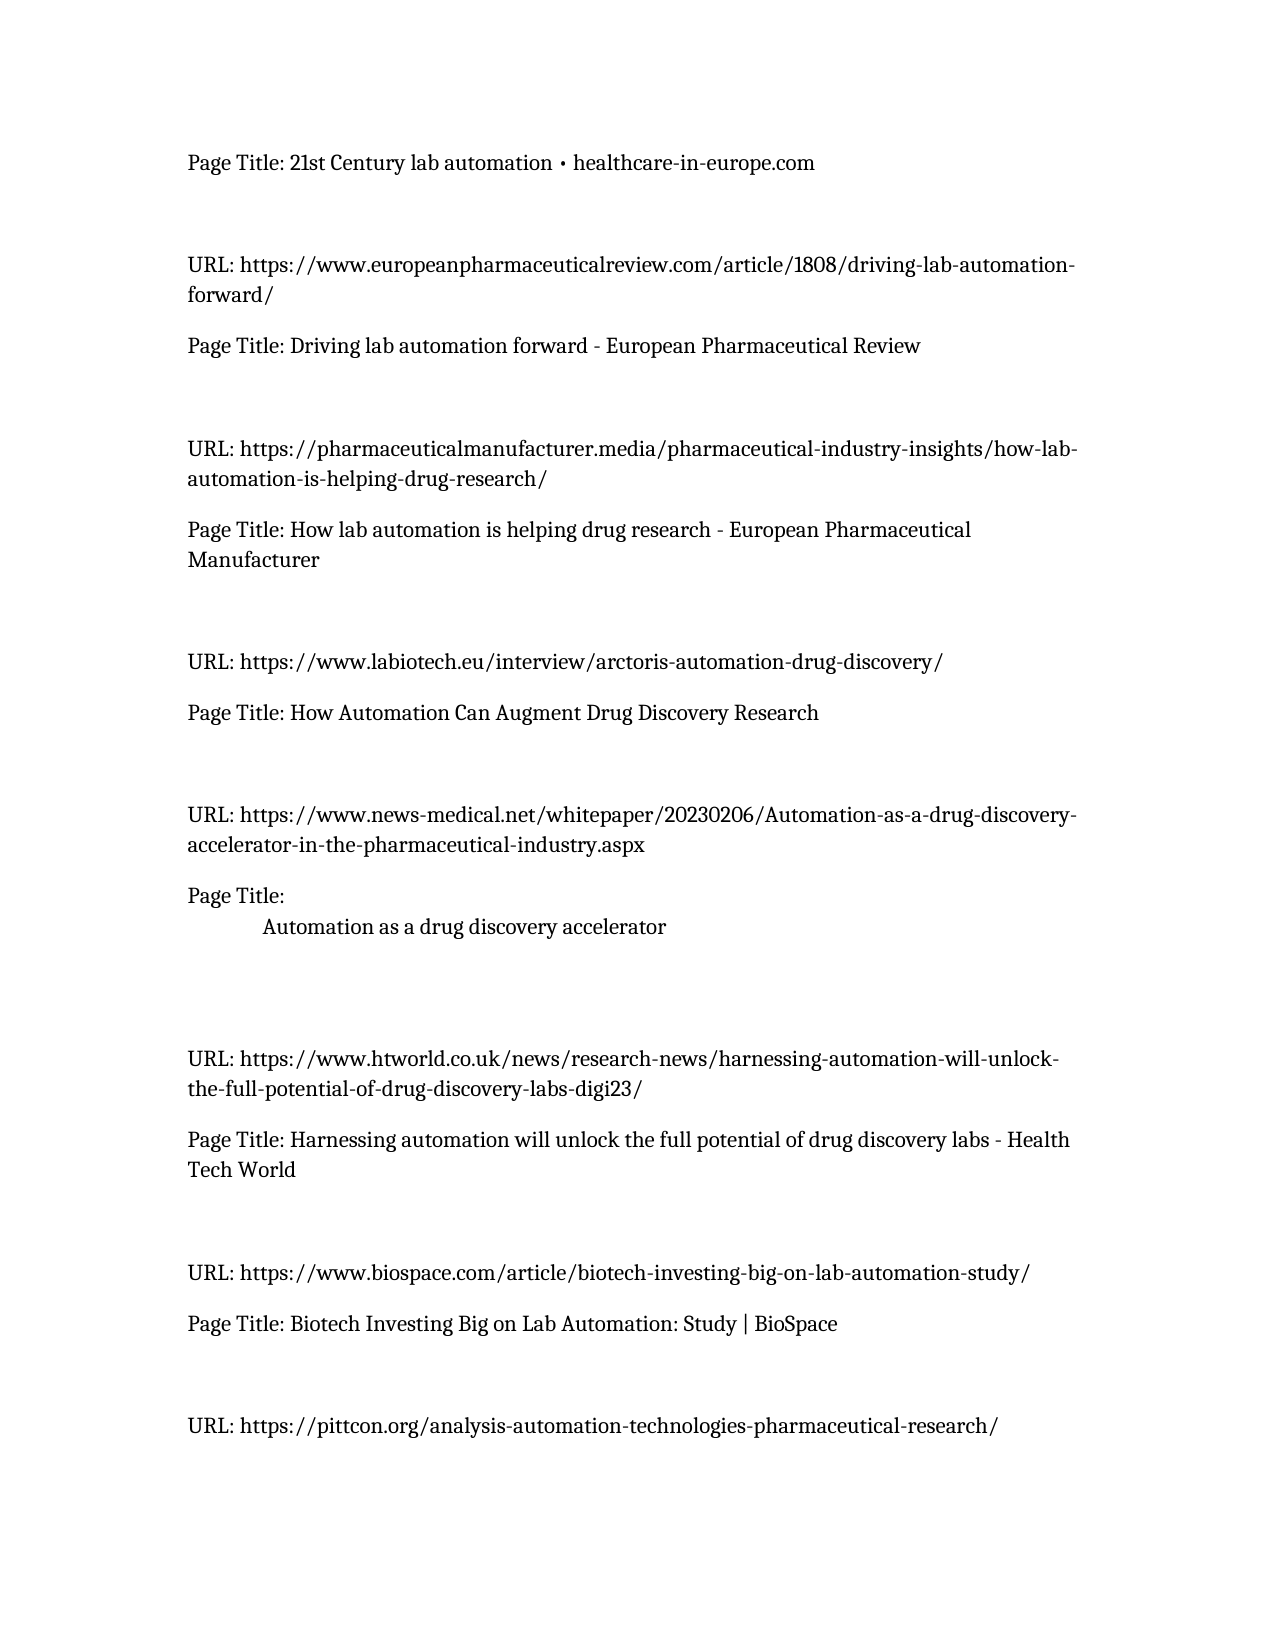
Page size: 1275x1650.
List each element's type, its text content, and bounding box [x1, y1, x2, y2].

text Page Title: How lab automation is helping drug research - European Pharmaceutical Manufacturer [187, 517, 1087, 573]
text Page Title: Driving lab automation forward - European Pharmaceutical Review [187, 333, 1087, 360]
text Page Title: 21st Century lab automation • healthcare-in-europe.com [187, 150, 1087, 176]
text URL: https://pittcon.org/analysis-automation-technologies-pharmaceutical-research/ [187, 1412, 1087, 1439]
text Page Title: Biotech Investing Big on Lab Automation: Study | BioSpace [187, 1310, 1087, 1337]
text Page Title: How Automation Can Augment Drug Discovery Research [187, 700, 1087, 726]
text URL: https://www.news-medical.net/whitepaper/20230206/Automation-as-a-drug-discovery-accelerator-in-the-pharmaceutical-industry.aspx [187, 802, 1087, 859]
text URL: https://www.europeanpharmaceuticalreview.com/article/1808/driving-lab-automation-forward/ [187, 252, 1087, 309]
text URL: https://www.biospace.com/article/biotech-investing-big-on-lab-automation-study/ [187, 1259, 1087, 1286]
text URL: https://pharmaceuticalmanufacturer.media/pharmaceutical-industry-insights/how-lab-automation-is-helping-drug-research/ [187, 435, 1087, 492]
text URL: https://www.labiotech.eu/interview/arctoris-automation-drug-discovery/ [187, 649, 1087, 675]
text Page Title: Automation as a drug discovery accelerator [187, 883, 1087, 970]
text Page Title: Harnessing automation will unlock the full potential of drug discovery labs - Health Tech World [187, 1127, 1087, 1184]
text URL: https://www.htworld.co.uk/news/research-news/harnessing-automation-will-unlock-the-full-potential-of-drug-discovery-labs-digi23/ [187, 1046, 1087, 1102]
